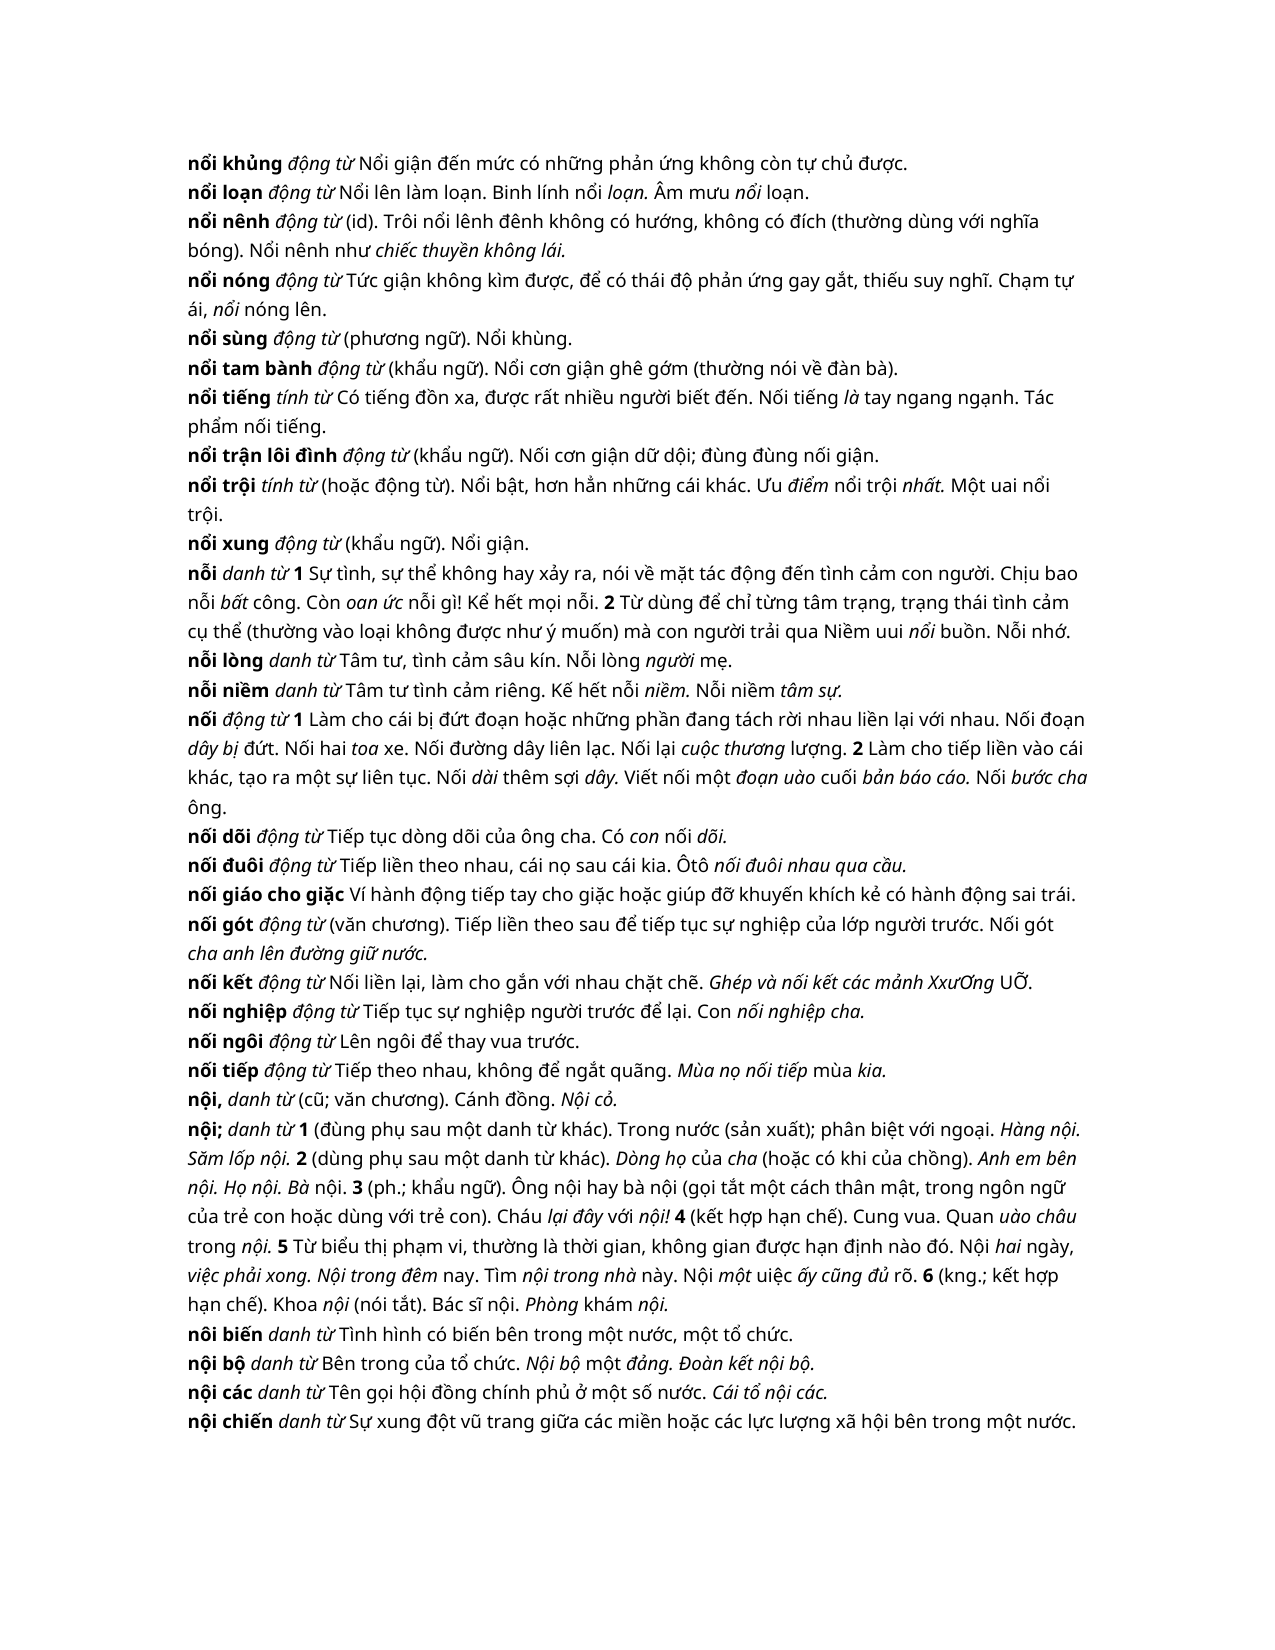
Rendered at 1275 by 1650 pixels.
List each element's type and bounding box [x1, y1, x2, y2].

text [187, 150, 1087, 1434]
